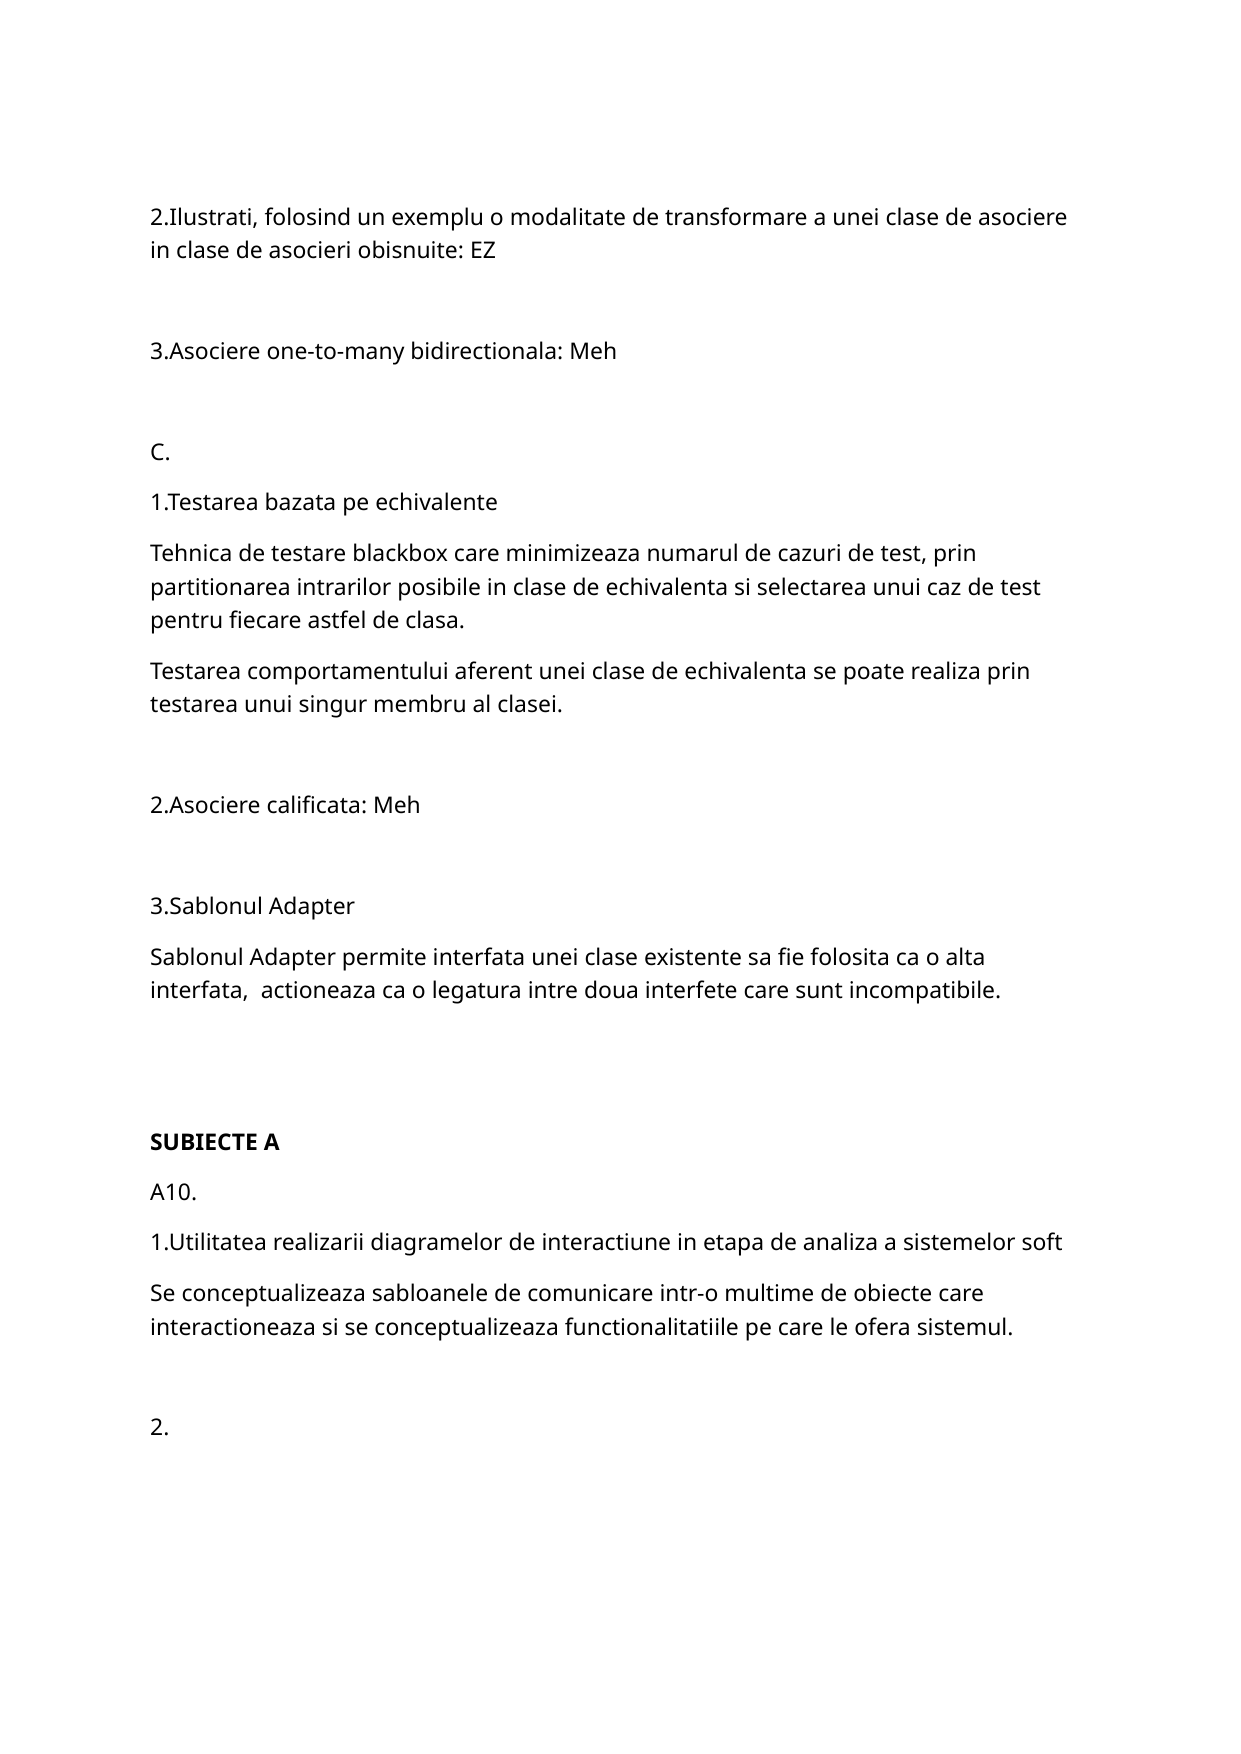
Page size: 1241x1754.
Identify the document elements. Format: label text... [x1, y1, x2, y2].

text Testarea comportamentului aferent unei clase de echivalenta se poate realiza prin testarea unui singur membru al clasei. [150, 654, 1090, 719]
text Tehnica de testare blackbox care minimizeaza numarul de cazuri de test, prin partitionarea intrarilor posibile in clase de echivalenta si selectarea unui caz de test pentru fiecare astfel de clasa. [150, 537, 1090, 635]
text 2. [150, 1411, 1090, 1442]
text 3.Asociere one-to-many bidirectionala: Meh [150, 335, 1090, 366]
text SUBIECTE A [150, 1125, 1090, 1157]
text Se conceptualizeaza sabloanele de comunicare intr-o multime de obiecte care interactioneaza si se conceptualizeaza functionalitatiile pe care le ofera sistemul. [150, 1277, 1090, 1342]
text 2.Ilustrati, folosind un exemplu o modalitate de transformare a unei clase de asociere in clase de asocieri obisnuite: EZ [150, 200, 1090, 265]
text Sablonul Adapter permite interfata unei clase existente sa fie folosita ca o alta interfata, actioneaza ca o legatura intre doua interfete care sunt incompatibile. [150, 940, 1090, 1005]
text 1.Testarea bazata pe echivalente [150, 486, 1090, 517]
text A10. [150, 1176, 1090, 1207]
text 1.Utilitatea realizarii diagramelor de interactiune in etapa de analiza a sistemelor soft [150, 1226, 1090, 1257]
text C. [150, 436, 1090, 467]
text 3.Sablonul Adapter [150, 890, 1090, 921]
text 2.Asociere calificata: Meh [150, 789, 1090, 820]
